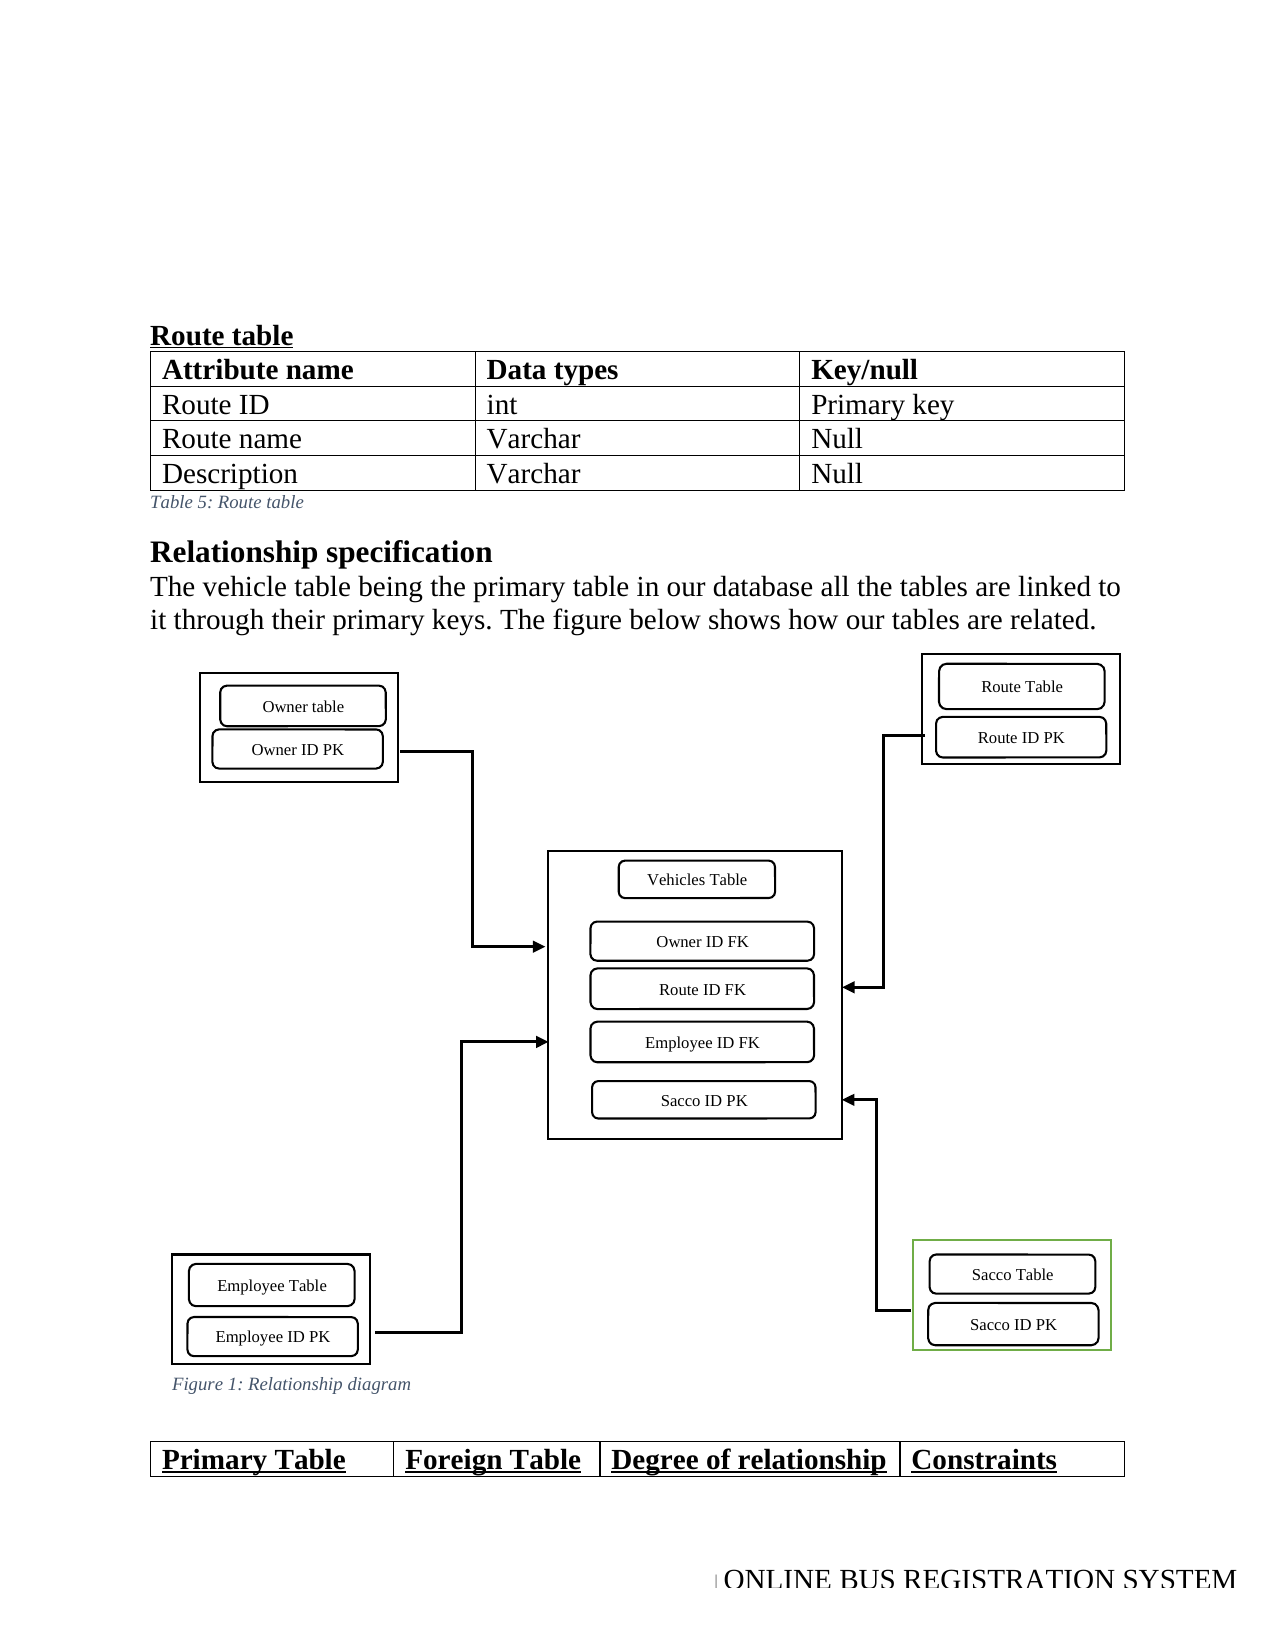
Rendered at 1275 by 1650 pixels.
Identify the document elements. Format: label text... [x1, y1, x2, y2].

subtitle Relationship specification [150, 533, 1125, 569]
table_header Foreign Table [394, 1442, 599, 1476]
table_header Degree of relationship [601, 1442, 899, 1476]
table_header Constraints [901, 1442, 1124, 1476]
table_cell Route name [151, 421, 475, 455]
table_header Data types [476, 352, 799, 386]
table_cell Null [800, 421, 1124, 455]
table_header Key/null [800, 352, 1124, 386]
table_cell Varchar [476, 421, 799, 455]
table_cell int [476, 387, 799, 420]
text The vehicle table being the primary table in our database all the tables are linked to it through their primary keys. The figure below shows how our tables are related. [150, 569, 1125, 636]
table_cell Route ID [151, 387, 475, 420]
table_header Primary Table [151, 1442, 393, 1476]
table_cell Varchar [476, 456, 799, 489]
table_cell Primary key [800, 387, 1124, 420]
table_cell Description [151, 456, 475, 489]
subtitle Route table [150, 318, 1125, 351]
table_header Attribute name [151, 352, 475, 386]
table_cell Null [800, 456, 1124, 489]
